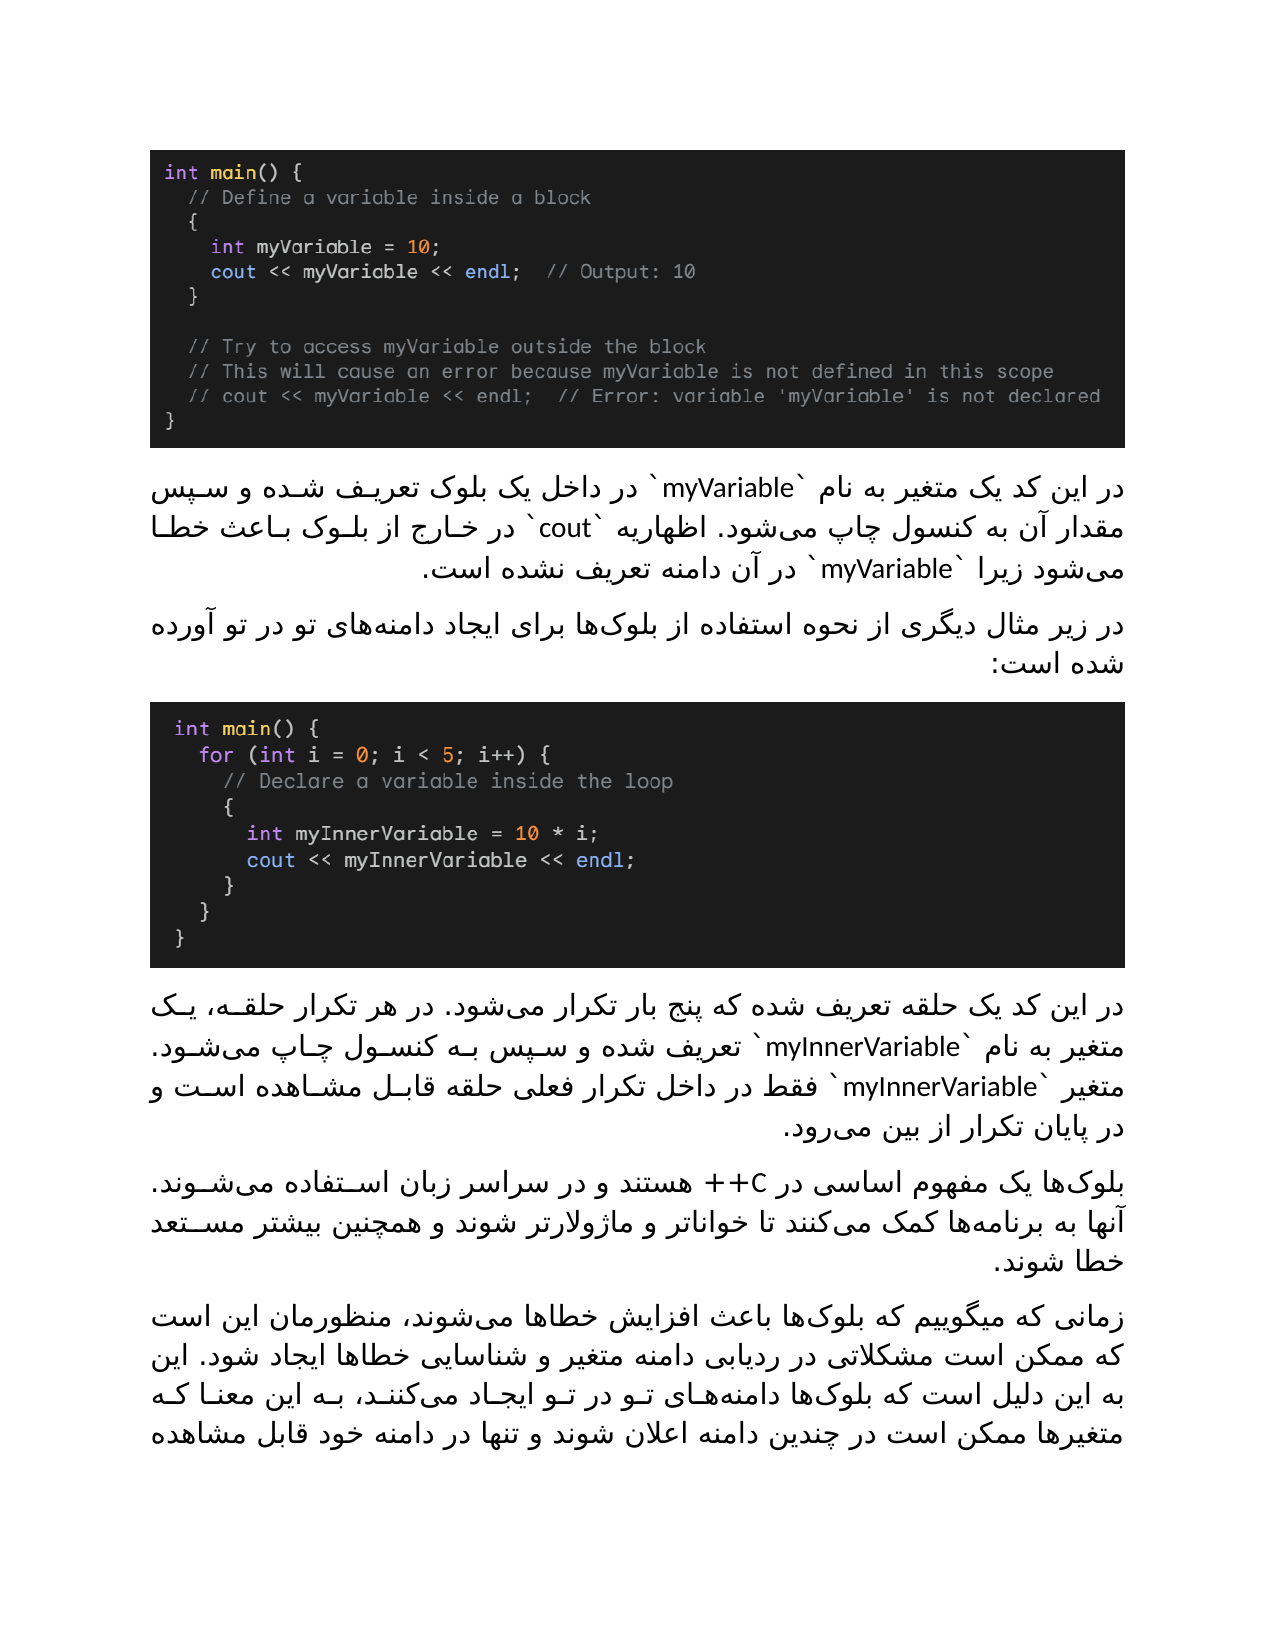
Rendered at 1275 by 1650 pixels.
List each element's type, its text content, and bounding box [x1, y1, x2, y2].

text در این کد یک متغیر به نام `myVariable` در داخل یک بلوک تعریف شده و سپس مقدار آن به کنسول چاپ می‌شود. اظهاریه `cout` در خارج از بلوک باعث خطا می‌شود زیرا `myVariable` در آن دامنه تعریف نشده است. [150, 469, 1125, 586]
picture [150, 702, 1125, 968]
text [150, 1300, 1125, 1451]
text بلوک‌ها یک مفهوم اساسی در C++ هستند و در سراسر زبان استفاده می‌شوند. آنها به برنامه‌ها کمک می‌کنند تا خواناتر و ماژولارتر شوند و همچنین بیشتر مستعد خطا شوند. [150, 1164, 1125, 1278]
picture [150, 150, 1125, 448]
text در این کد یک حلقه تعریف شده که پنج بار تکرار می‌شود. در هر تکرار حلقه، یک متغیر به نام `myInnerVariable` تعریف شده و سپس به کنسول چاپ می‌شود. متغیر `myInnerVariable` فقط در داخل تکرار فعلی حلقه قابل مشاهده است و در پایان تکرار از بین می‌رود. [150, 989, 1125, 1143]
text در زیر مثال دیگری از نحوه استفاده از بلوک‌ها برای ایجاد دامنه‌های تو در تو آورده شده است: [150, 607, 1125, 680]
